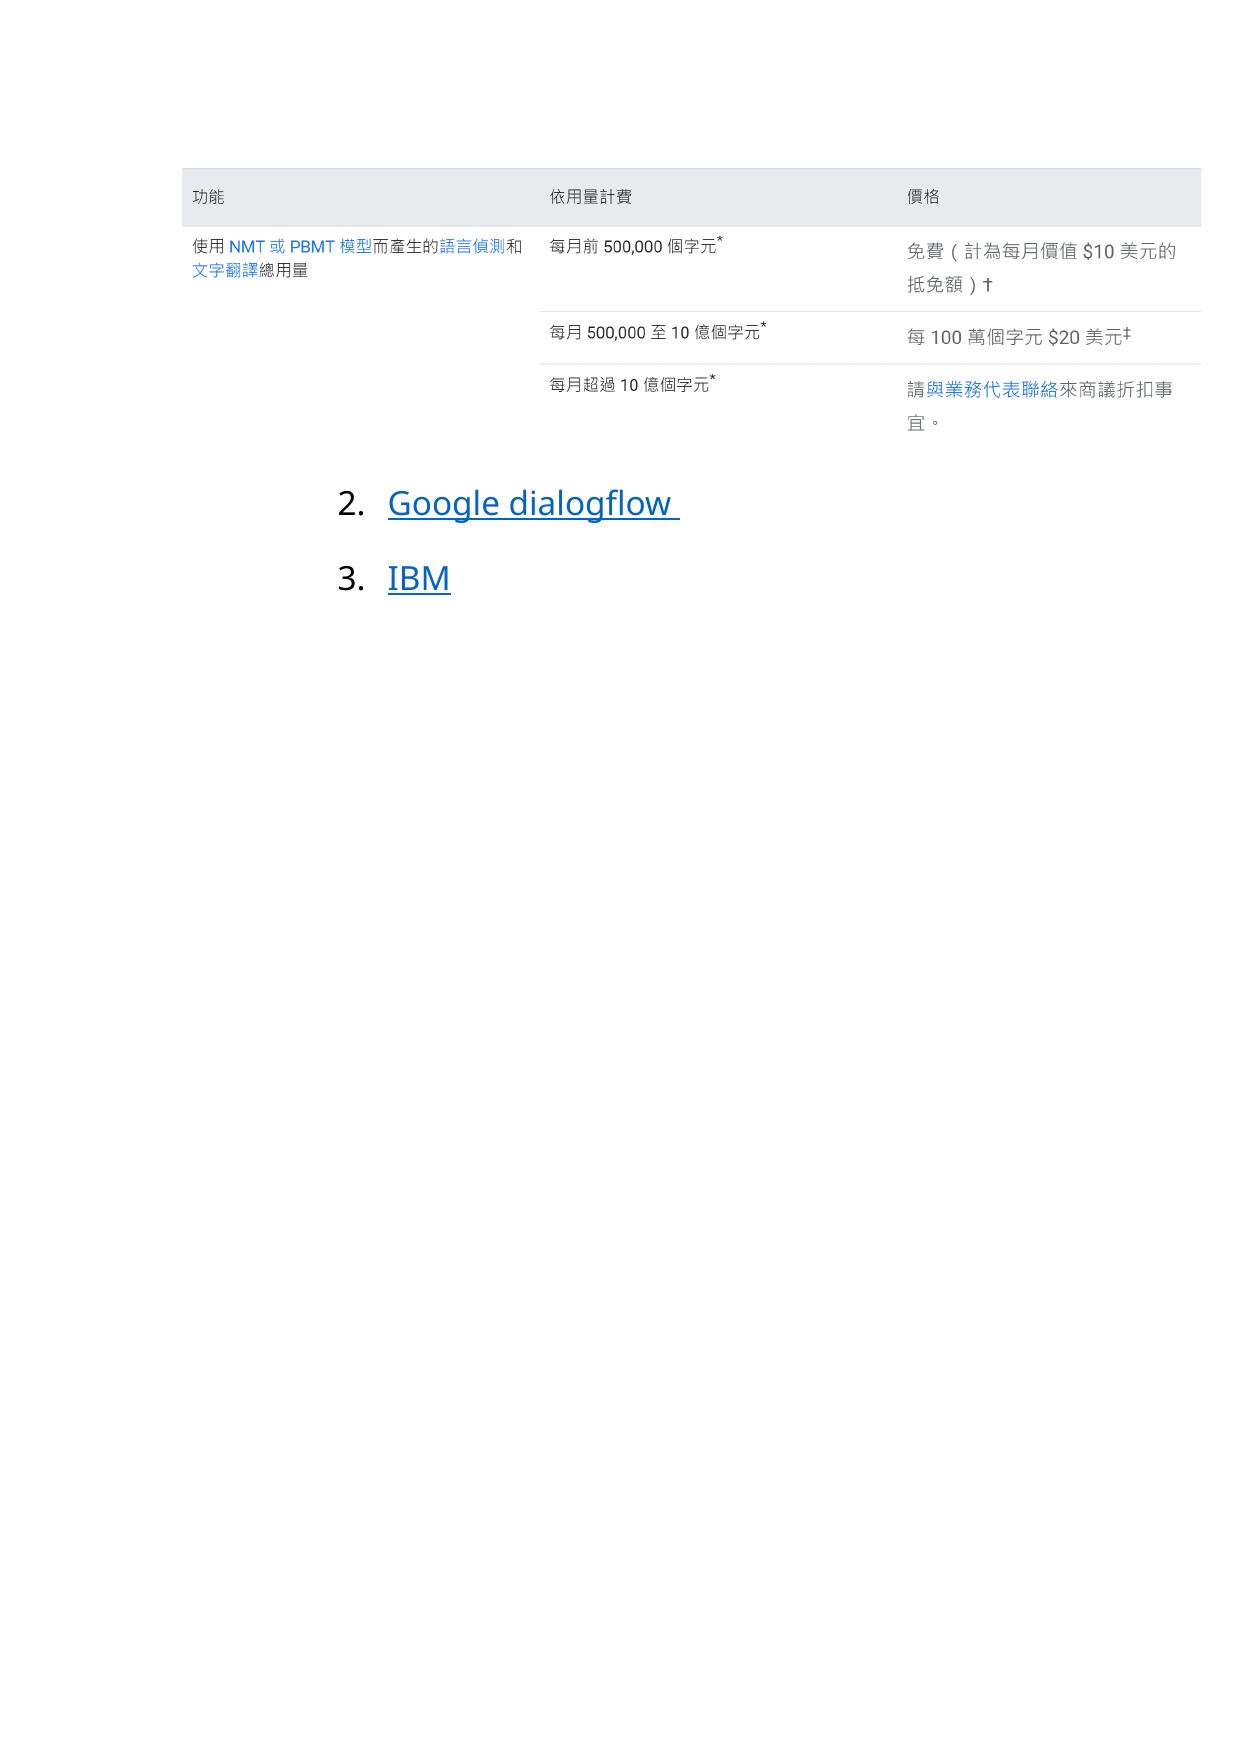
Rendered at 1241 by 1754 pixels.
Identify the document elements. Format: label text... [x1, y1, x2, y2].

picture [179, 164, 1202, 448]
list IBM [337, 539, 1053, 614]
list Google dialogflow [337, 464, 1053, 539]
